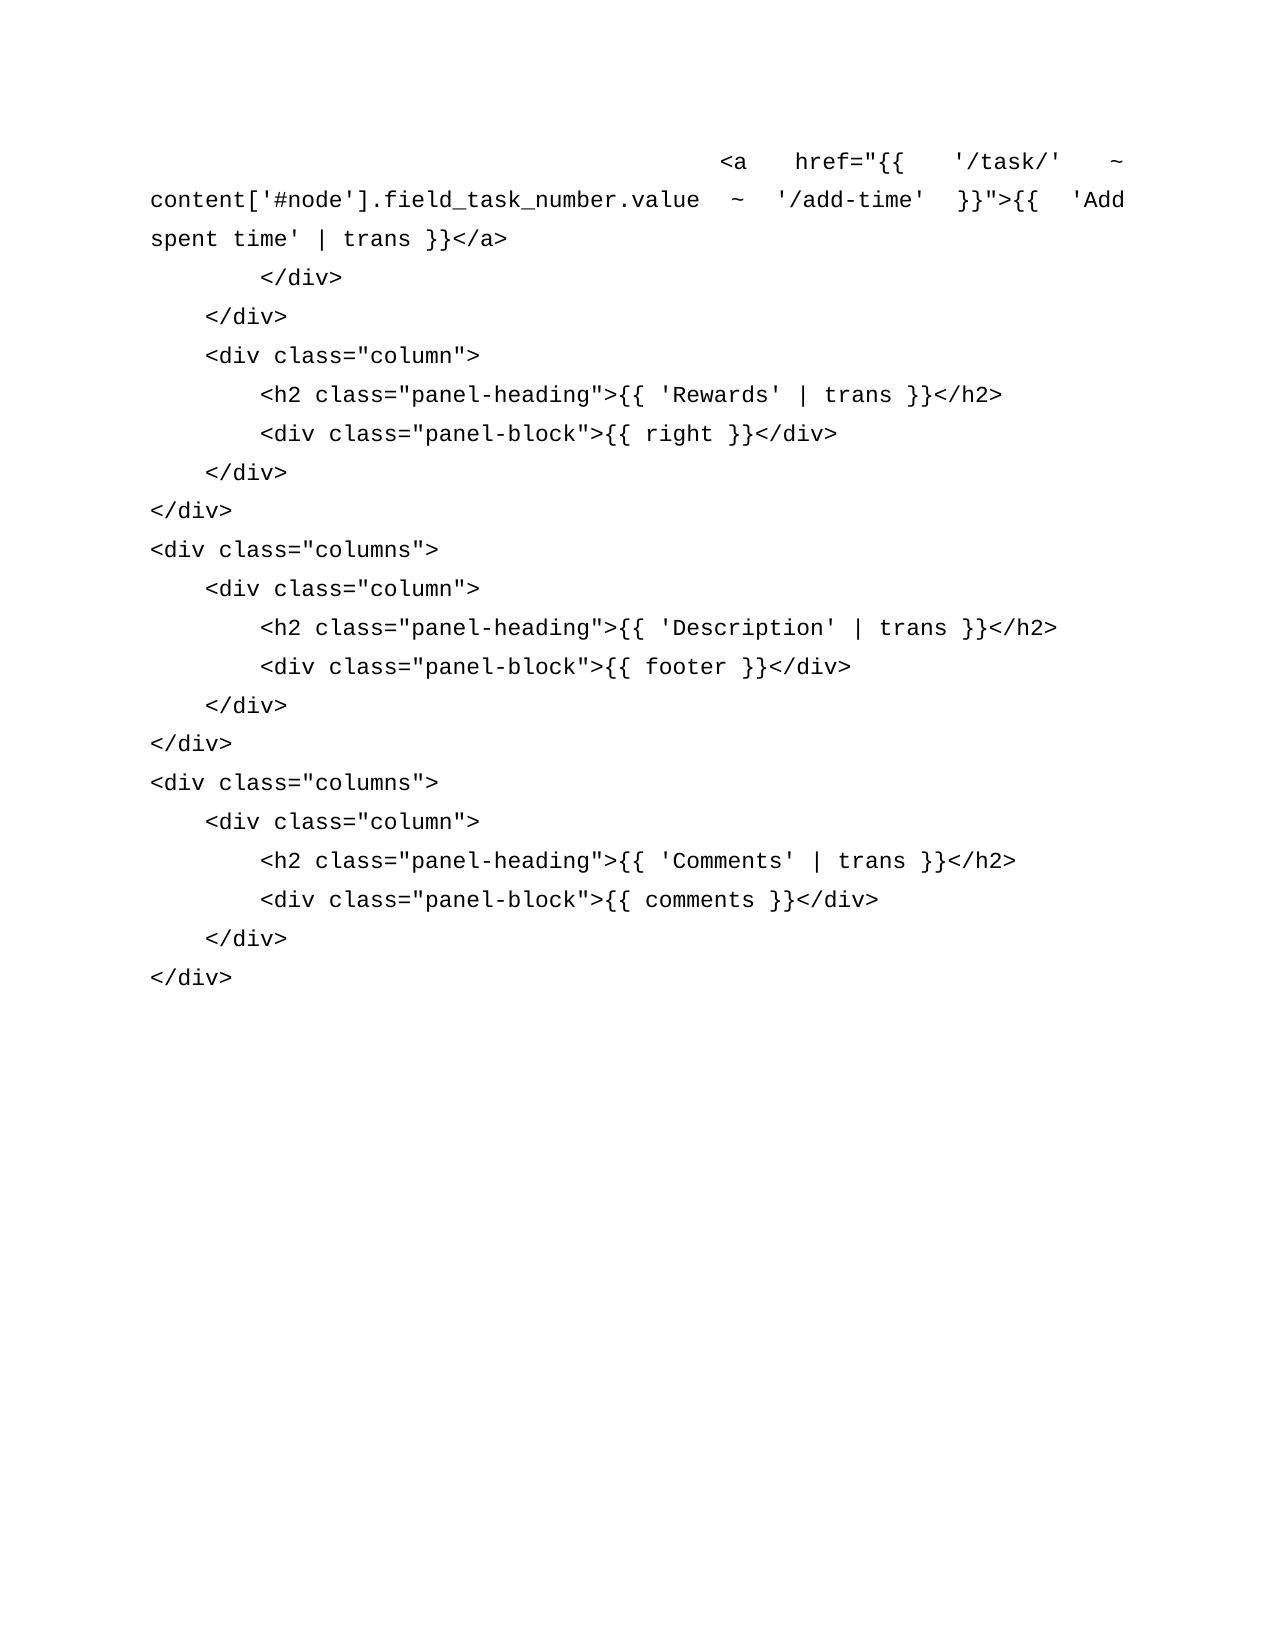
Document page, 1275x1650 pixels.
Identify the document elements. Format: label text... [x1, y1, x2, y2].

text <div class="columns"> [150, 538, 1125, 564]
text </div> [150, 733, 1125, 759]
text </div> [150, 694, 1125, 720]
text </div> [150, 305, 1125, 331]
text <div class="column"> [150, 811, 1125, 836]
text <div class="columns"> [150, 772, 1125, 798]
text </div> [150, 966, 1125, 992]
text </div> [150, 461, 1125, 487]
text <div class="column"> [150, 577, 1125, 603]
text <h2 class="panel-heading">{{ 'Description' | trans }}</h2> [150, 616, 1125, 642]
text </div> [150, 927, 1125, 953]
text <a href="{{ '/task/' ~ content['#node'].field_task_number.value ~ '/add-time' }}">{{ 'Add spent time' | trans }}</a> [150, 150, 1125, 254]
text </div> [150, 267, 1125, 292]
text <div class="panel-block">{{ right }}</div> [150, 422, 1125, 448]
text <h2 class="panel-heading">{{ 'Rewards' | trans }}</h2> [150, 383, 1125, 409]
text <div class="panel-block">{{ comments }}</div> [150, 888, 1125, 914]
text </div> [150, 500, 1125, 526]
text <h2 class="panel-heading">{{ 'Comments' | trans }}</h2> [150, 849, 1125, 875]
text <div class="panel-block">{{ footer }}</div> [150, 655, 1125, 681]
text <div class="column"> [150, 344, 1125, 370]
